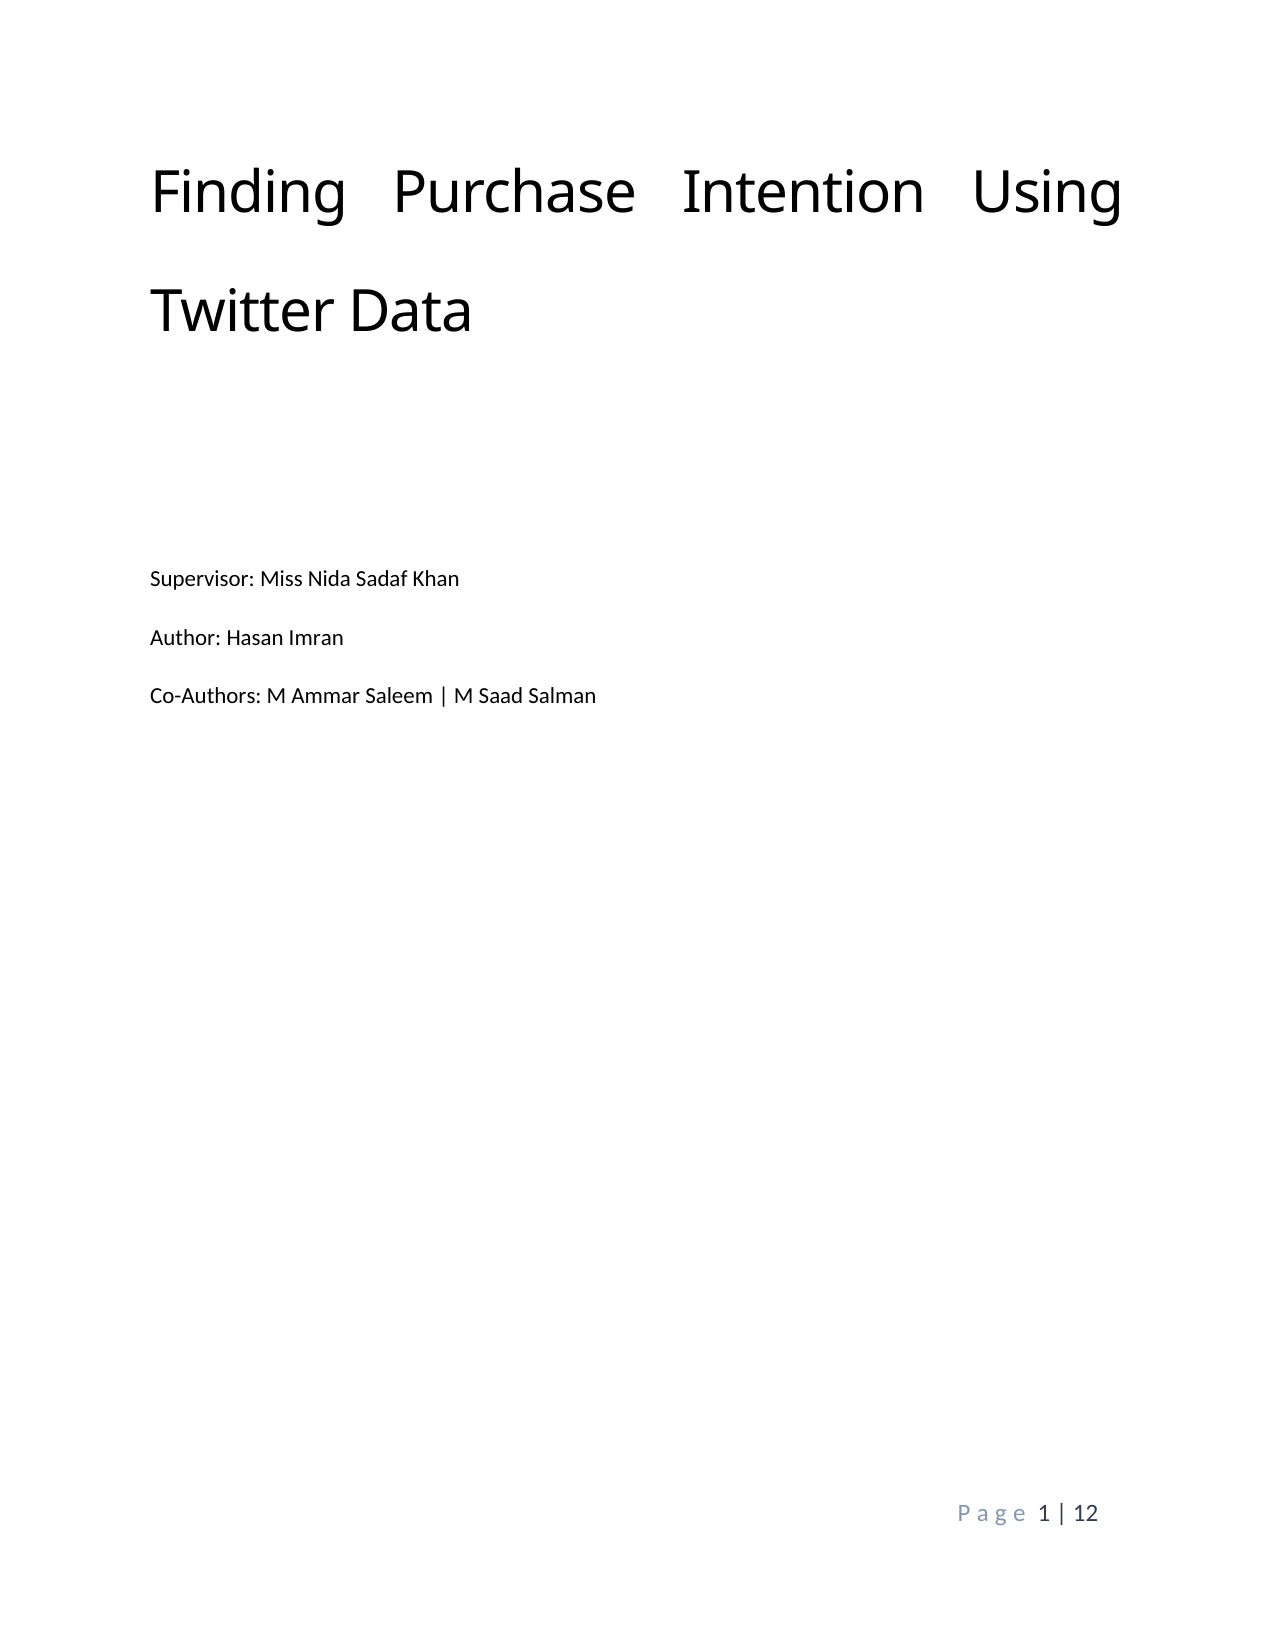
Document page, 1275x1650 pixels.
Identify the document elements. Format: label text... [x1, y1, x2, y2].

text Co-Authors: M Ammar Saleem | M Saad Salman [150, 682, 1125, 709]
text Supervisor: Miss Nida Sadaf Khan [150, 564, 1125, 592]
text Author: Hasan Imran [150, 623, 1125, 651]
title Finding Purchase Intention Using Twitter Data [150, 150, 1125, 349]
